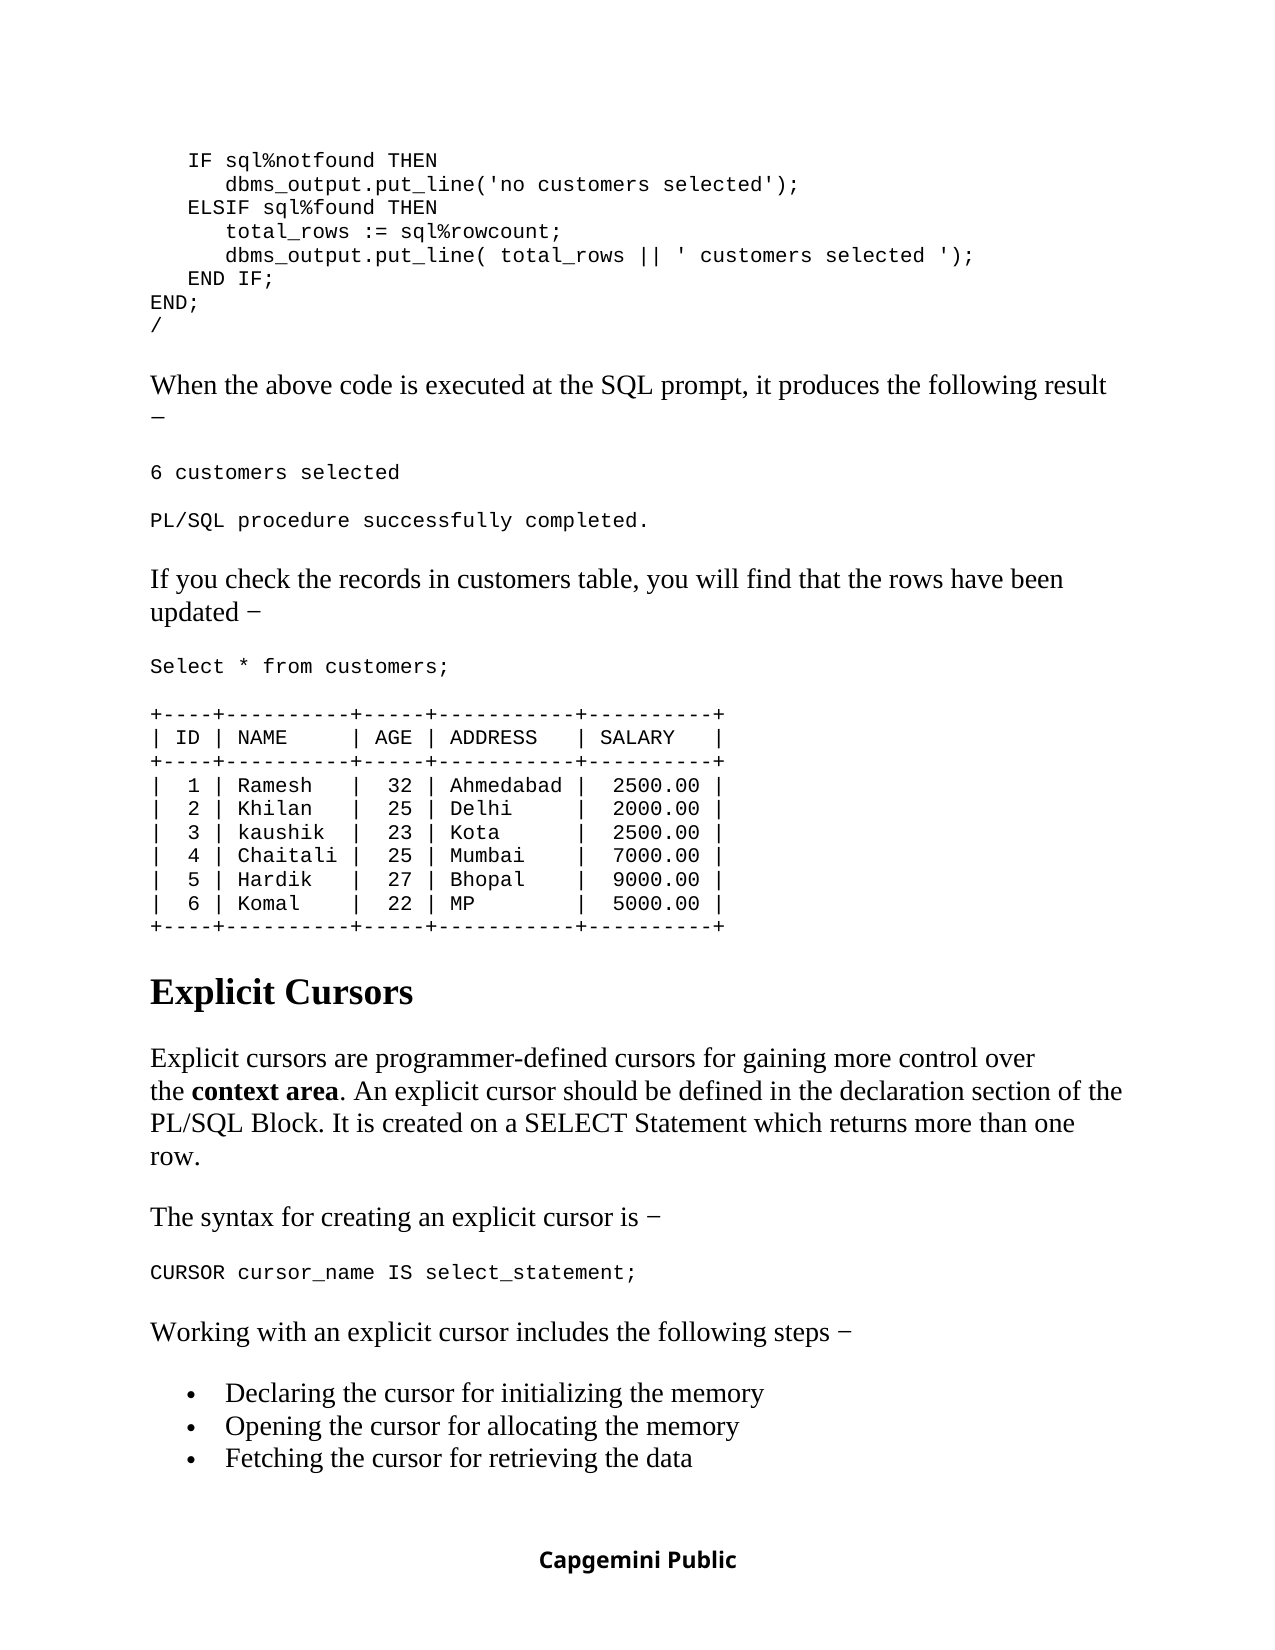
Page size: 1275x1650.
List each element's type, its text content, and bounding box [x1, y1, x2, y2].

text Explicit cursors are programmer-defined cursors for gaining more control over the context area. An explicit cursor should be defined in the declaration section of the PL/SQL Block. It is created on a SELECT Statement which returns more than one row. [150, 1042, 1125, 1171]
text +----+----------+-----+-----------+----------+ [150, 704, 1125, 727]
text If you check the records in customers table, you will find that the rows have been updated − [150, 562, 1125, 627]
text CURSOR cursor_name IS select_statement; [150, 1262, 1125, 1286]
text dbms_output.put_line('no customers selected'); [150, 174, 1125, 197]
text | 6 | Komal | 22 | MP | 5000.00 | [150, 893, 1125, 916]
text PL/SQL procedure successfully completed. [150, 509, 1125, 533]
text | ID | NAME | AGE | ADDRESS | SALARY | [150, 727, 1125, 751]
text | 5 | Hardik | 27 | Bhopal | 9000.00 | [150, 869, 1125, 893]
text Working with an explicit cursor includes the following steps − [150, 1315, 1125, 1347]
text total_rows := sql%rowcount; [150, 221, 1125, 244]
text END; [150, 292, 1125, 316]
text | 3 | kaushik | 23 | Kota | 2500.00 | [150, 822, 1125, 846]
list Fetching the cursor for retrieving the data [187, 1441, 1125, 1473]
text +----+----------+-----+-----------+----------+ [150, 751, 1125, 774]
text | 2 | Khilan | 25 | Delhi | 2000.00 | [150, 798, 1125, 822]
text dbms_output.put_line( total_rows || ' customers selected '); [150, 244, 1125, 268]
list Declaring the cursor for initializing the memory [187, 1376, 1125, 1409]
text ELSIF sql%found THEN [150, 197, 1125, 221]
list Opening the cursor for allocating the memory [187, 1409, 1125, 1441]
text Select * from customers; [150, 656, 1125, 680]
text Explicit Cursors [150, 969, 1125, 1012]
text END IF; [150, 268, 1125, 292]
text / [150, 316, 1125, 339]
text When the above code is executed at the SQL prompt, it produces the following result − [150, 368, 1125, 433]
text | 4 | Chaitali | 25 | Mumbai | 7000.00 | [150, 846, 1125, 869]
text The syntax for creating an explicit cursor is − [150, 1200, 1125, 1233]
text +----+----------+-----+-----------+----------+ [150, 916, 1125, 940]
text IF sql%notfound THEN [150, 150, 1125, 174]
text 6 customers selected [150, 462, 1125, 486]
text | 1 | Ramesh | 32 | Ahmedabad | 2500.00 | [150, 774, 1125, 798]
